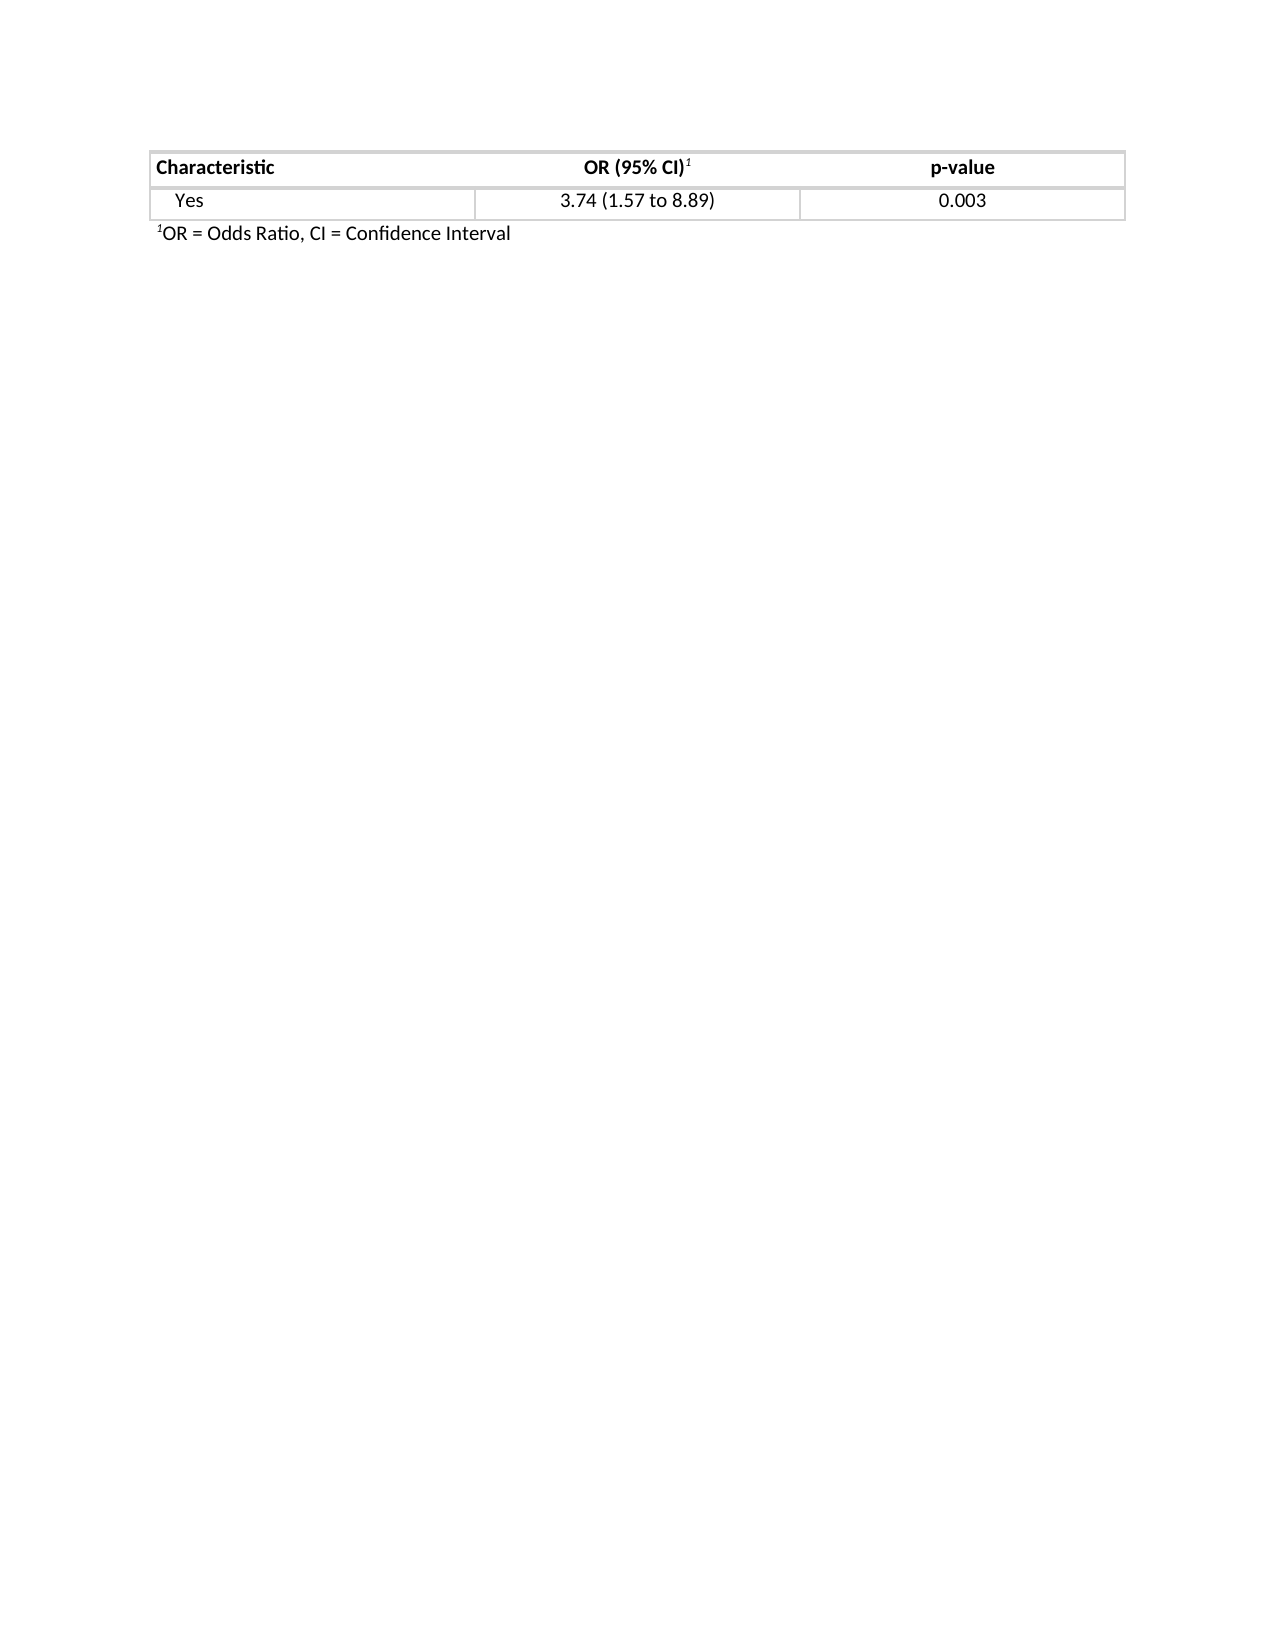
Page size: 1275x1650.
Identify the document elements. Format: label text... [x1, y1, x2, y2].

table_cell 0.003 [801, 190, 1124, 219]
table_header Characteristic [151, 154, 475, 186]
table_cell 1OR = Odds Ratio, CI = Confidence Interval [150, 221, 1125, 252]
table_header p-value [800, 154, 1124, 186]
table_cell Yes [151, 190, 474, 219]
table_cell 3.74 (1.57 to 8.89) [476, 190, 799, 219]
table_header OR (95% CI)1 [475, 154, 800, 186]
